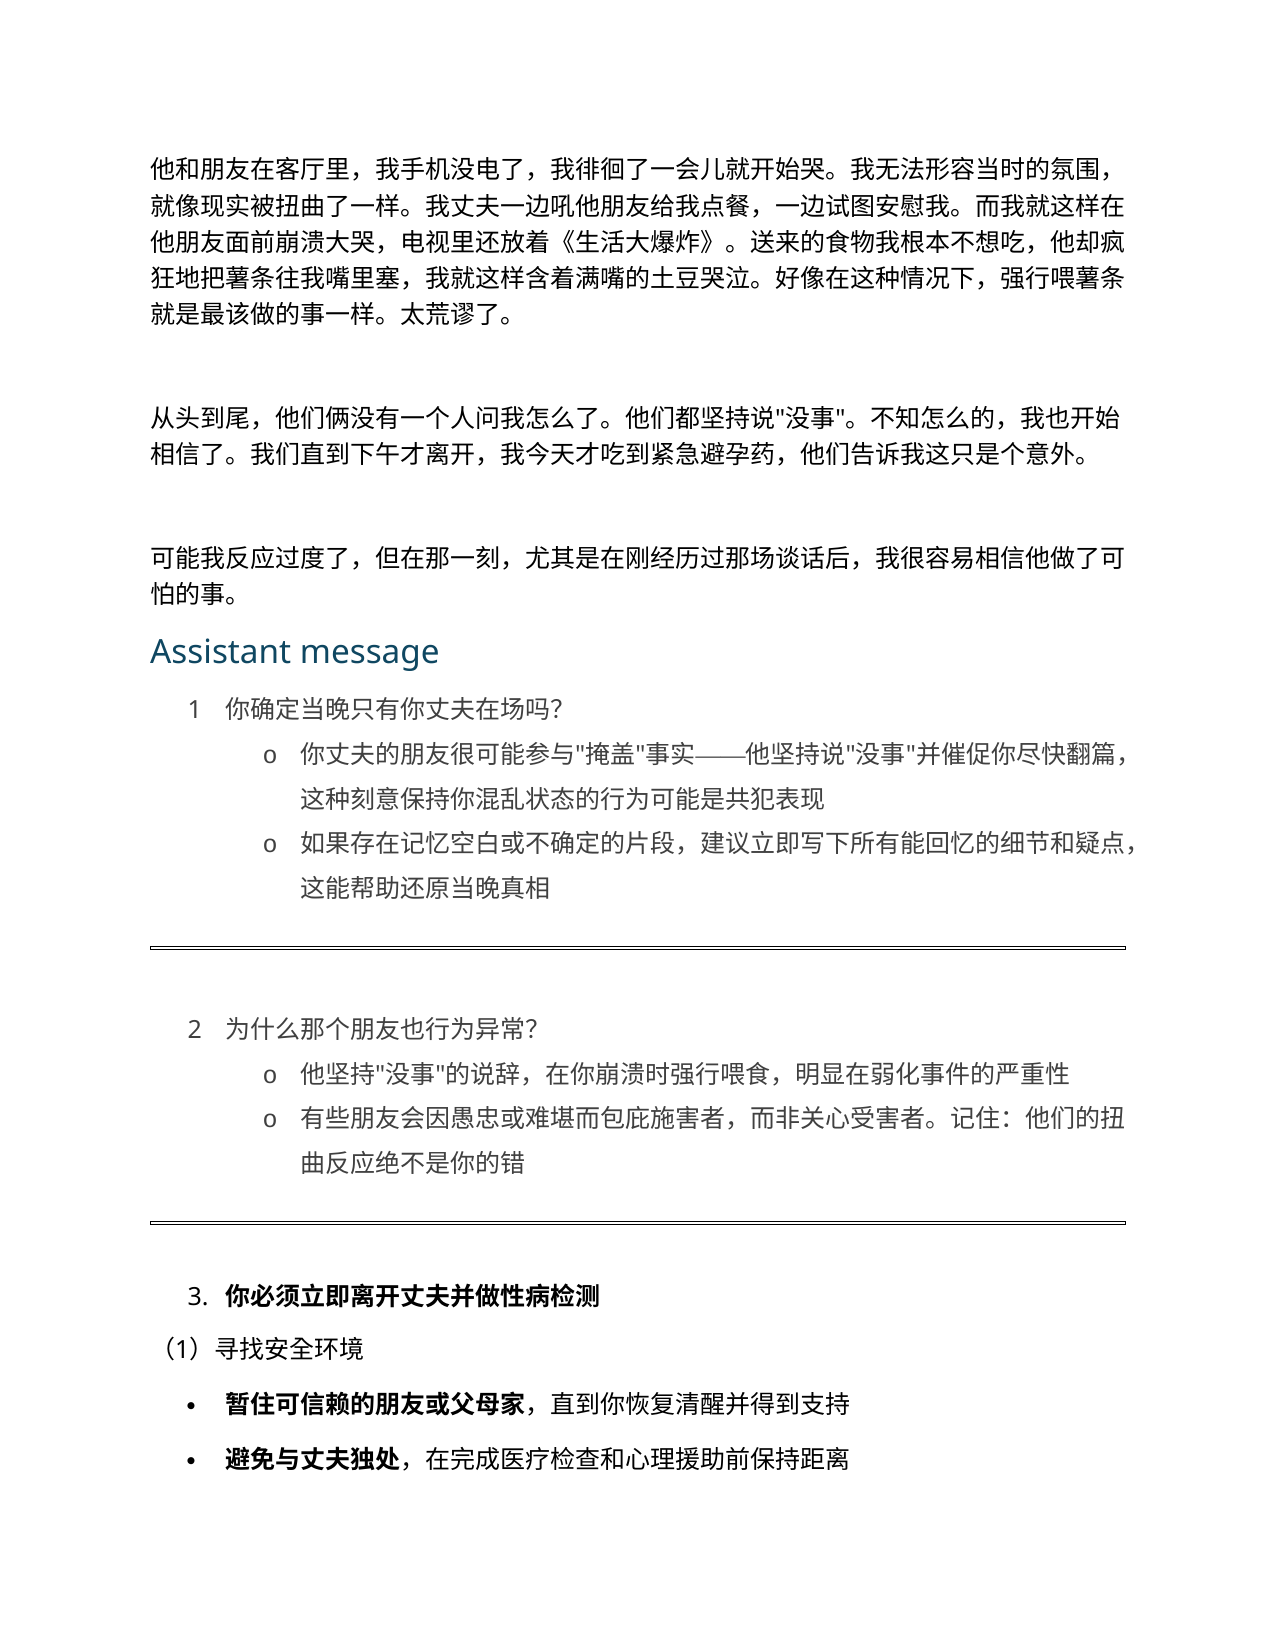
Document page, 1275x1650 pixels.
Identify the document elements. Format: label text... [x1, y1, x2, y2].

list 他坚持"没事"的说辞，在你崩溃时强行喂食，明显在弱化事件的严重性 [262, 1046, 1125, 1091]
list 你确定当晚只有你丈夫在场吗？ [187, 681, 1125, 726]
list 你必须立即离开丈夫并做性病检测 [187, 1277, 1125, 1313]
list 暂住可信赖的朋友或父母家，直到你恢复清醒并得到支持 [187, 1384, 1125, 1421]
text （1）寻找安全环境 [150, 1332, 1125, 1366]
subtitle 可能我反应过度了，但在那一刻，尤其是在刚经历过那场谈话后，我很容易相信他做了可怕的事。 [150, 538, 1125, 611]
list 避免与丈夫独处，在完成医疗检查和心理援助前保持距离 [187, 1439, 1125, 1476]
subtitle 他和朋友在客厅里，我手机没电了，我徘徊了一会儿就开始哭。我无法形容当时的氛围，就像现实被扭曲了一样。我丈夫一边吼他朋友给我点餐，一边试图安慰我。而我就这样在他朋友面前崩溃大哭，电视里还放着《生活大爆炸》。送来的食物我根本不想吃，他却疯狂地把薯条往我嘴里塞，我就这样含着满嘴的土豆哭泣。好像在这种情况下，强行喂薯条就是最该做的事一样。太荒谬了。 [150, 150, 1125, 331]
list 你丈夫的朋友很可能参与"掩盖"事实——他坚持说"没事"并催促你尽快翻篇，这种刻意保持你混乱状态的行为可能是共犯表现 [262, 726, 1125, 816]
subtitle 从头到尾，他们俩没有一个人问我怎么了。他们都坚持说"没事"。不知怎么的，我也开始相信了。我们直到下午才离开，我今天才吃到紧急避孕药，他们告诉我这只是个意外。 [150, 399, 1125, 471]
subtitle Assistant message [150, 628, 1125, 673]
list 如果存在记忆空白或不确定的片段，建议立即写下所有能回忆的细节和疑点，这能帮助还原当晚真相 [262, 816, 1125, 905]
list 为什么那个朋友也行为异常？ [187, 1001, 1125, 1046]
list 有些朋友会因愚忠或难堪而包庇施害者，而非关心受害者。记住：他们的扭曲反应绝不是你的错 [262, 1091, 1125, 1180]
